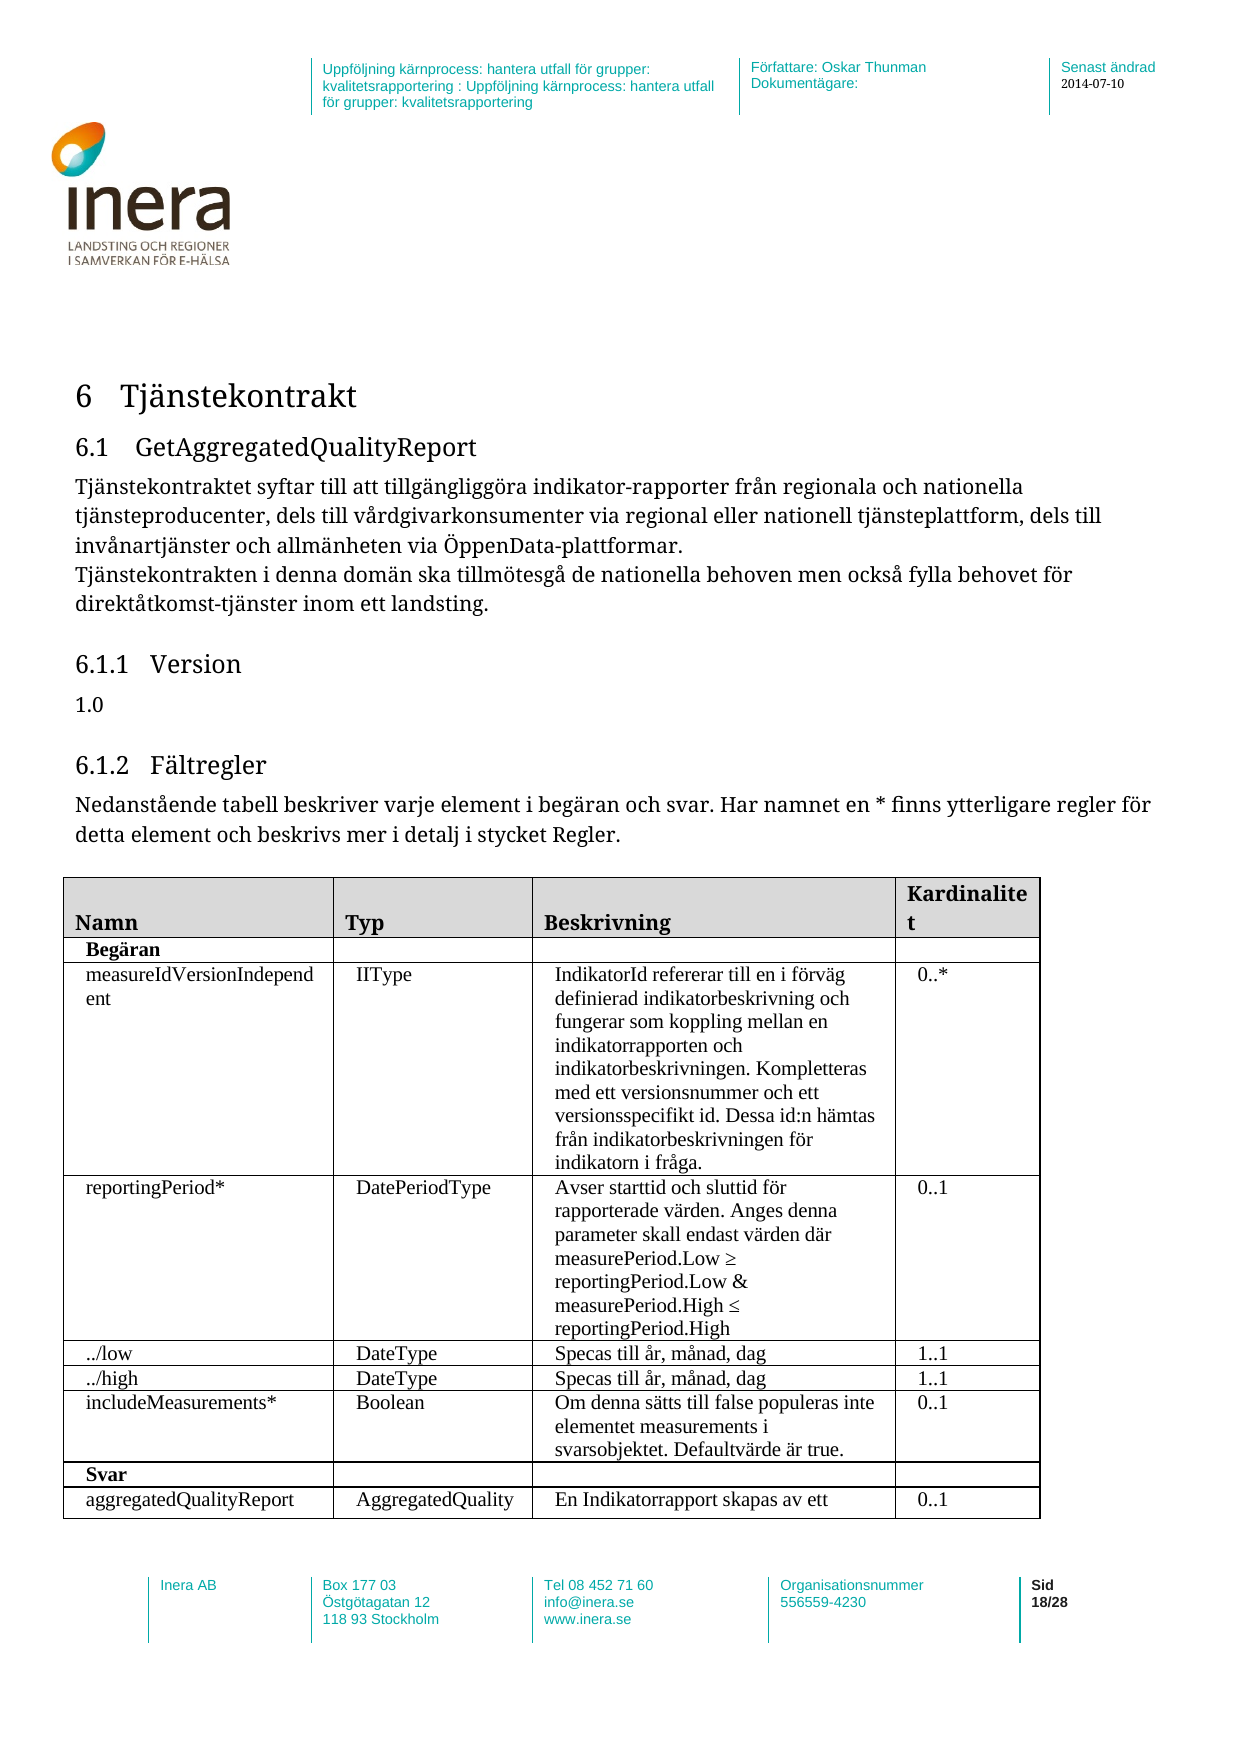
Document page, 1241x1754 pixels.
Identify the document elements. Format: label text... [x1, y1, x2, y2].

picture [51, 122, 230, 265]
subtitle Version [75, 647, 1165, 681]
table_cell IIType [334, 963, 532, 1174]
table_cell Boolean [334, 1391, 532, 1461]
table_cell Avser starttid och sluttid för rapporterade värden. Anges denna parameter skall endast värden där measurePeriod.Low ≥ reportingPeriod.Low & measurePeriod.High ≤ reportingPeriod.High [533, 1176, 895, 1340]
table_cell reportingPeriod* [64, 1176, 333, 1340]
table_cell 0..1 [896, 1176, 1039, 1340]
table_header Namn [64, 878, 333, 937]
table_cell 1..1 [896, 1366, 1039, 1390]
table_cell measureIdVersionIndependent [64, 963, 333, 1174]
table_cell 0..* [896, 963, 1039, 1174]
text Tjänstekontraktet syftar till att tillgängliggöra indikator-rapporter från regionala och nationella tjänsteproducenter, dels till vårdgivarkonsumenter via regional eller nationell tjänsteplattform, dels till invånartjänster och allmänheten via ÖppenData-plattformar. [75, 472, 1165, 559]
table_cell aggregatedQualityReport [64, 1488, 333, 1517]
table_cell Specas till år, månad, dag [533, 1366, 895, 1390]
table_cell [896, 1463, 1039, 1486]
table_cell [334, 1463, 532, 1486]
table_cell DatePeriodType [334, 1176, 532, 1340]
text Tjänstekontrakten i denna domän ska tillmötesgå de nationella behoven men också fylla behovet för direktåtkomst-tjänster inom ett landsting. [75, 559, 1165, 617]
table_cell IndikatorId refererar till en i förväg definierad indikatorbeskrivning och fungerar som koppling mellan en indikatorrapporten och indikatorbeskrivningen. Kompletteras med ett versionsnummer och ett versionsspecifikt id. Dessa id:n hämtas från indikatorbeskrivningen för indikatorn i fråga. [533, 963, 895, 1174]
table_cell ../high [64, 1366, 333, 1390]
table_cell [533, 1463, 895, 1486]
subtitle GetAggregatedQualityReport [75, 429, 1165, 463]
table_cell DateType [334, 1341, 532, 1365]
table_cell AggregatedQualityReportType [334, 1488, 532, 1517]
table_cell includeMeasurements* [64, 1391, 333, 1461]
table_cell 0..1 [896, 1488, 1039, 1517]
table_header Kardinalitet [896, 878, 1039, 937]
table_cell DateType [334, 1366, 532, 1390]
table_cell Om denna sätts till false populeras inte elementet measurements i svarsobjektet. Defaultvärde är true. [533, 1391, 895, 1461]
table_cell ../low [64, 1341, 333, 1365]
subtitle Fältregler [75, 747, 1165, 781]
table_header Typ [334, 878, 532, 937]
table_cell Begäran [64, 938, 333, 962]
table_cell [334, 938, 532, 962]
table_cell 1..1 [896, 1341, 1039, 1365]
table_cell [533, 938, 895, 962]
text Nedanstående tabell beskriver varje element i begäran och svar. Har namnet en * finns ytterligare regler för detta element och beskrivs mer i detalj i stycket Regler. [75, 790, 1165, 848]
table_cell [896, 938, 1039, 962]
table_cell 0..1 [896, 1391, 1039, 1461]
table_cell Specas till år, månad, dag [533, 1341, 895, 1365]
subtitle Tjänstekontrakt [75, 374, 1165, 417]
table_header Beskrivning [533, 878, 895, 937]
table_cell Svar [64, 1463, 333, 1486]
text 1.0 [75, 689, 1165, 718]
